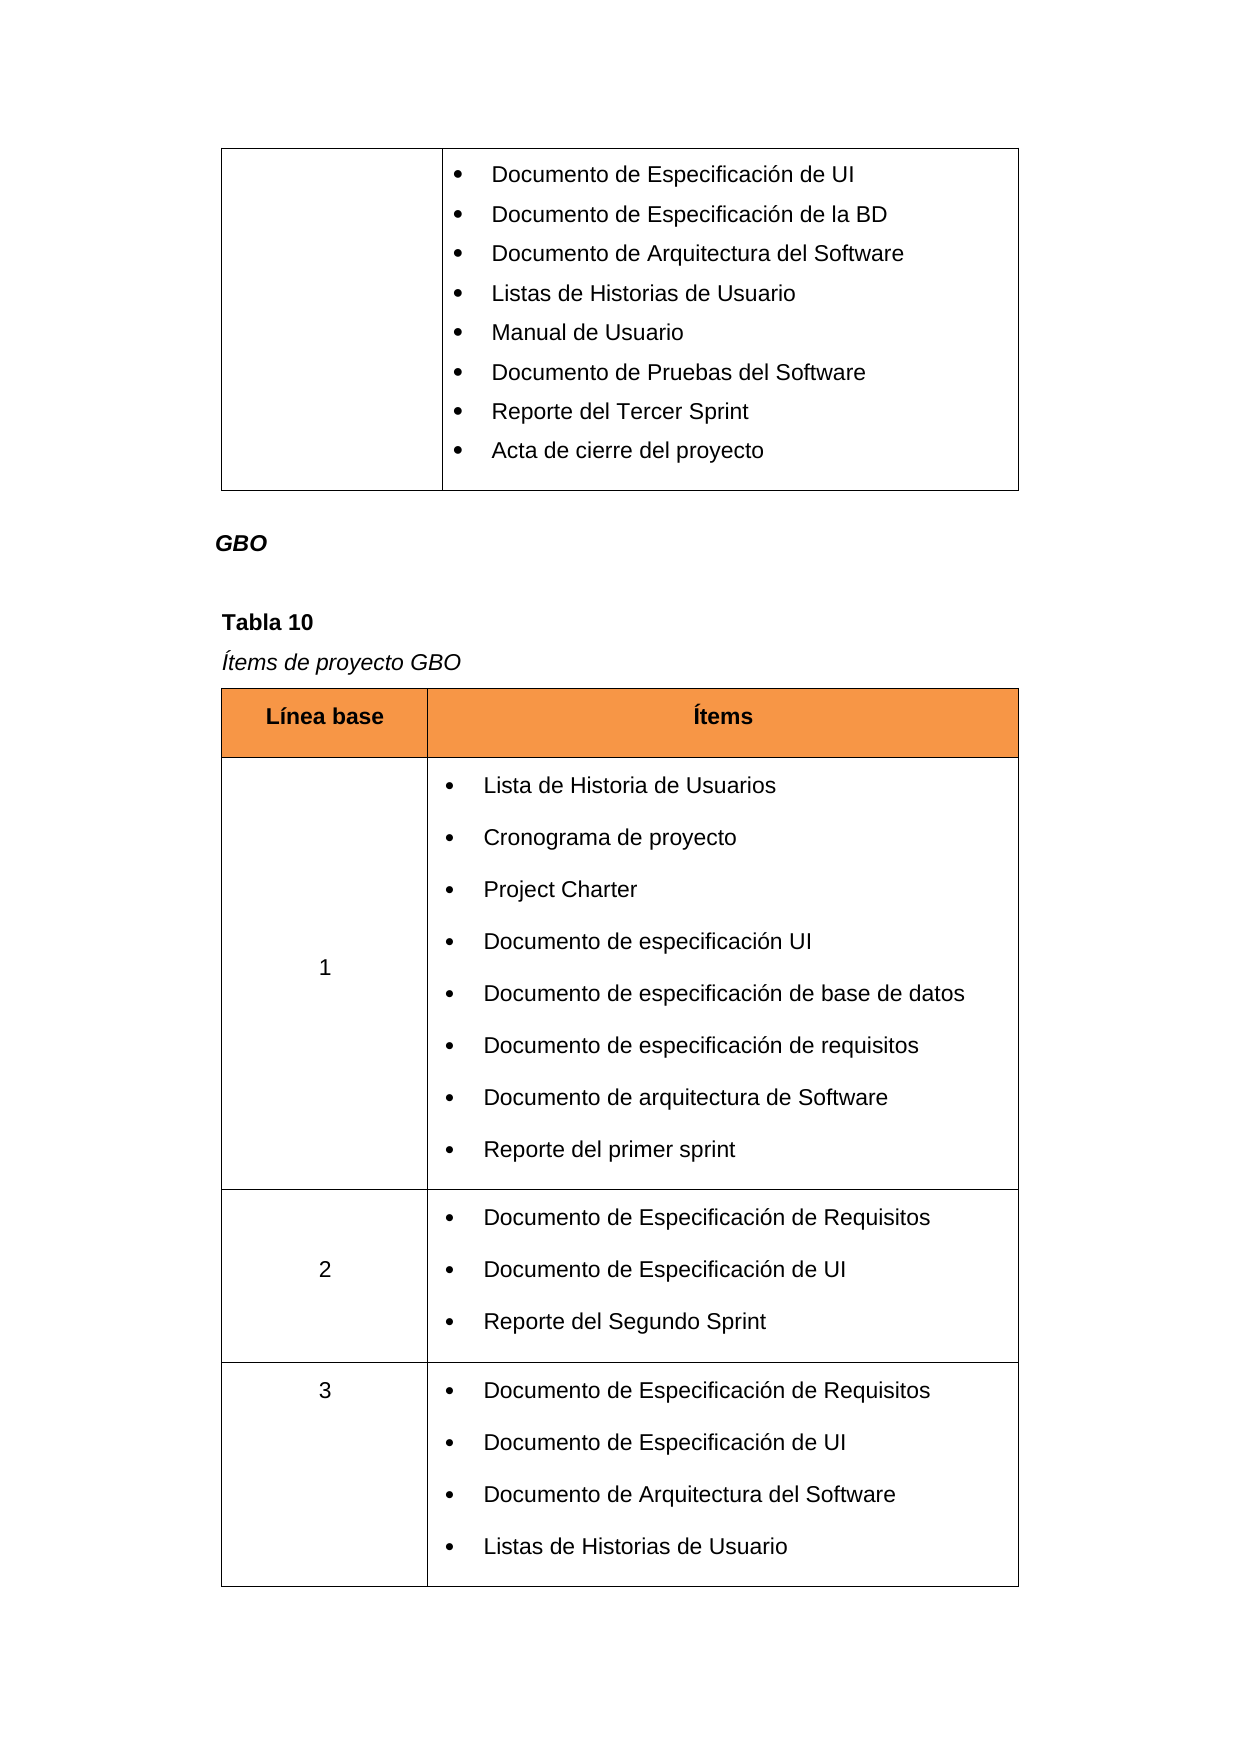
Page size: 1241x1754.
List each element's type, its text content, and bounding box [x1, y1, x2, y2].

list Tabla 10 [222, 609, 1063, 635]
list Ítems de proyecto GBO [222, 648, 1063, 675]
table_cell 3 [222, 1363, 427, 1586]
table_header Ítems [428, 689, 1018, 757]
table_cell Documento de Especificación de Requisitos Documento de Especificación de UI Reporte del Segundo Sprint [428, 1190, 1018, 1362]
table_cell Lista de Historia de Usuarios Cronograma de proyecto Project Charter Documento de especificación UI Documento de especificación de base de datos Documento de especificación de requisitos Documento de arquitectura de Software Reporte del primer sprint [428, 758, 1018, 1189]
table_cell 3 [222, 149, 442, 489]
text GBO [215, 530, 1063, 556]
table_cell 2 [222, 1190, 427, 1362]
table_cell 1 [222, 758, 427, 1189]
table_header Línea base [222, 689, 427, 757]
